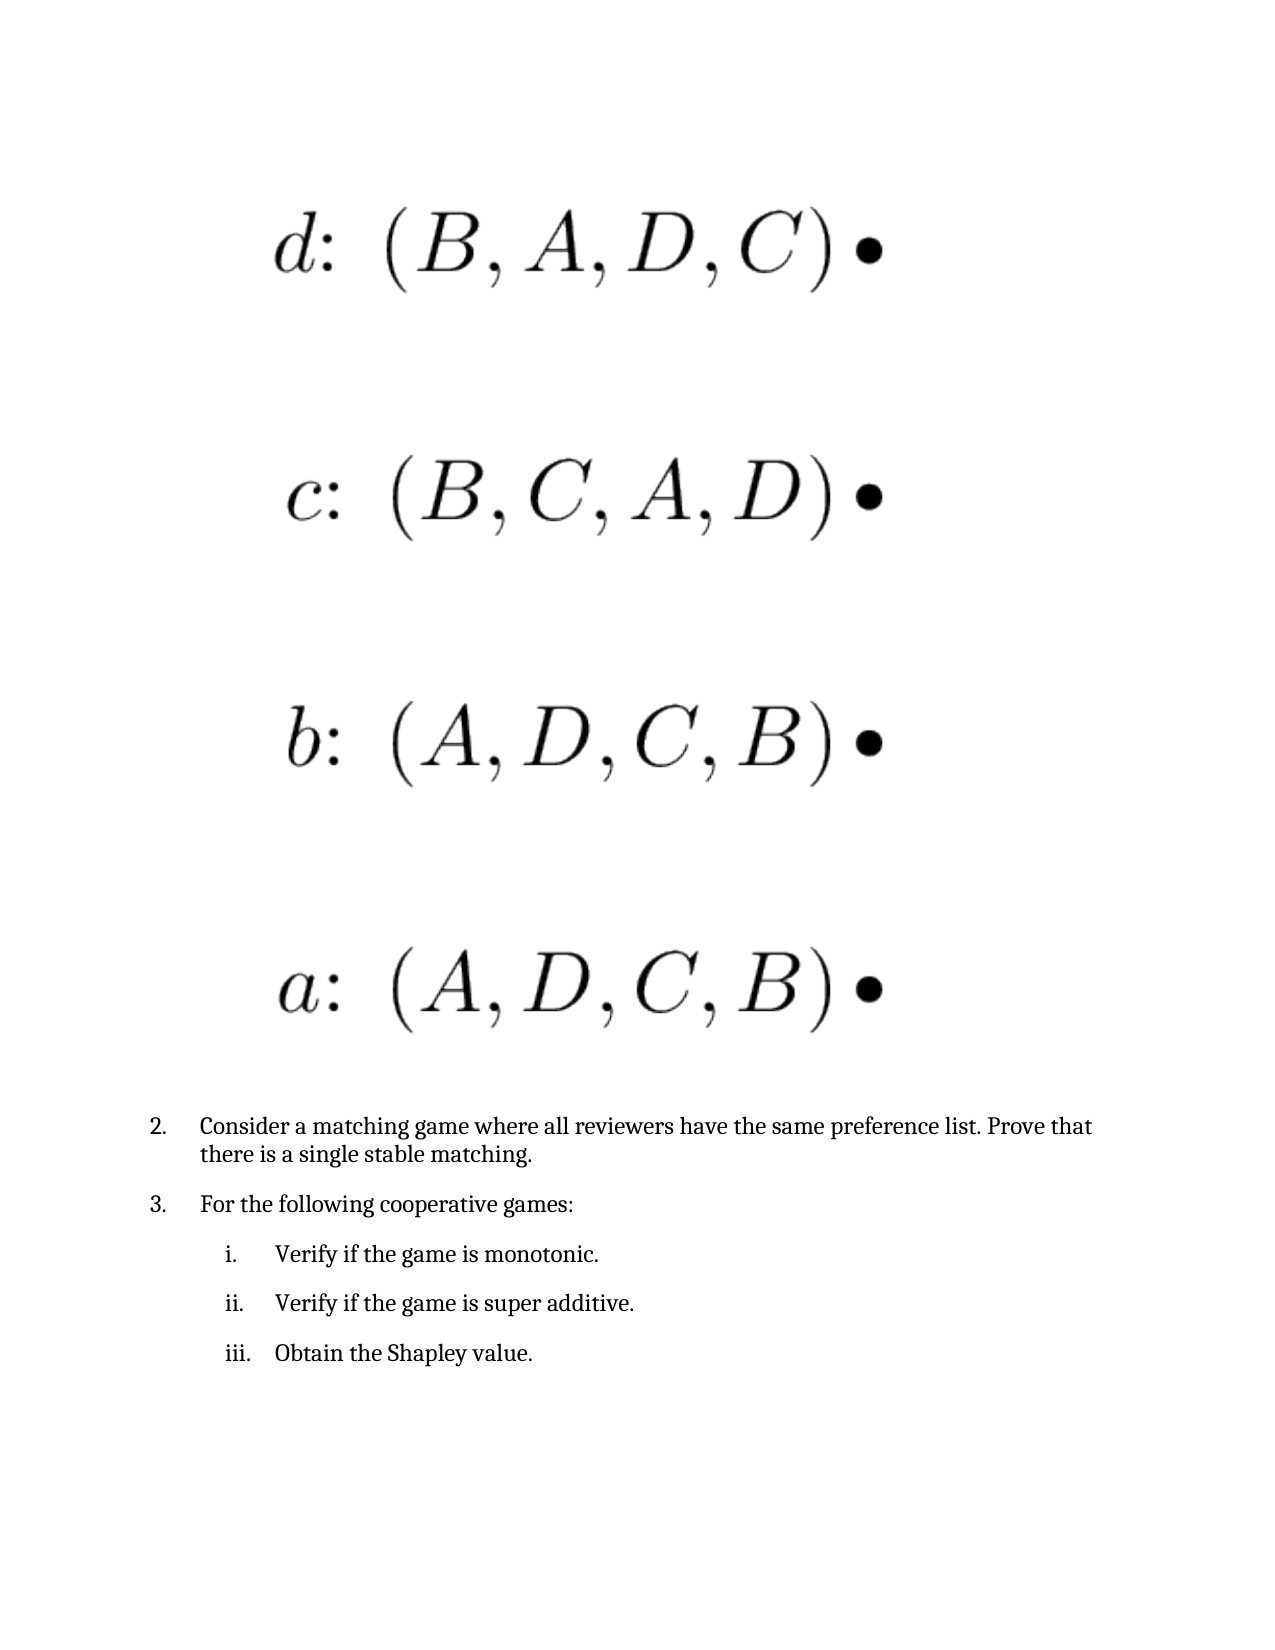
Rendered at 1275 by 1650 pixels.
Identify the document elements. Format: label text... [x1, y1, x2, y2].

list Consider a matching game where all reviewers have the same preference list. Prove that there is a single stable matching. [150, 1112, 1125, 1169]
list Verify if the game is monotonic. [225, 1239, 1125, 1268]
list For the following cooperative games: [150, 1190, 1125, 1219]
list Obtain the Shapley value. [225, 1339, 1125, 1367]
picture [243, 178, 1275, 1062]
list Verify if the game is super additive. [225, 1289, 1125, 1318]
